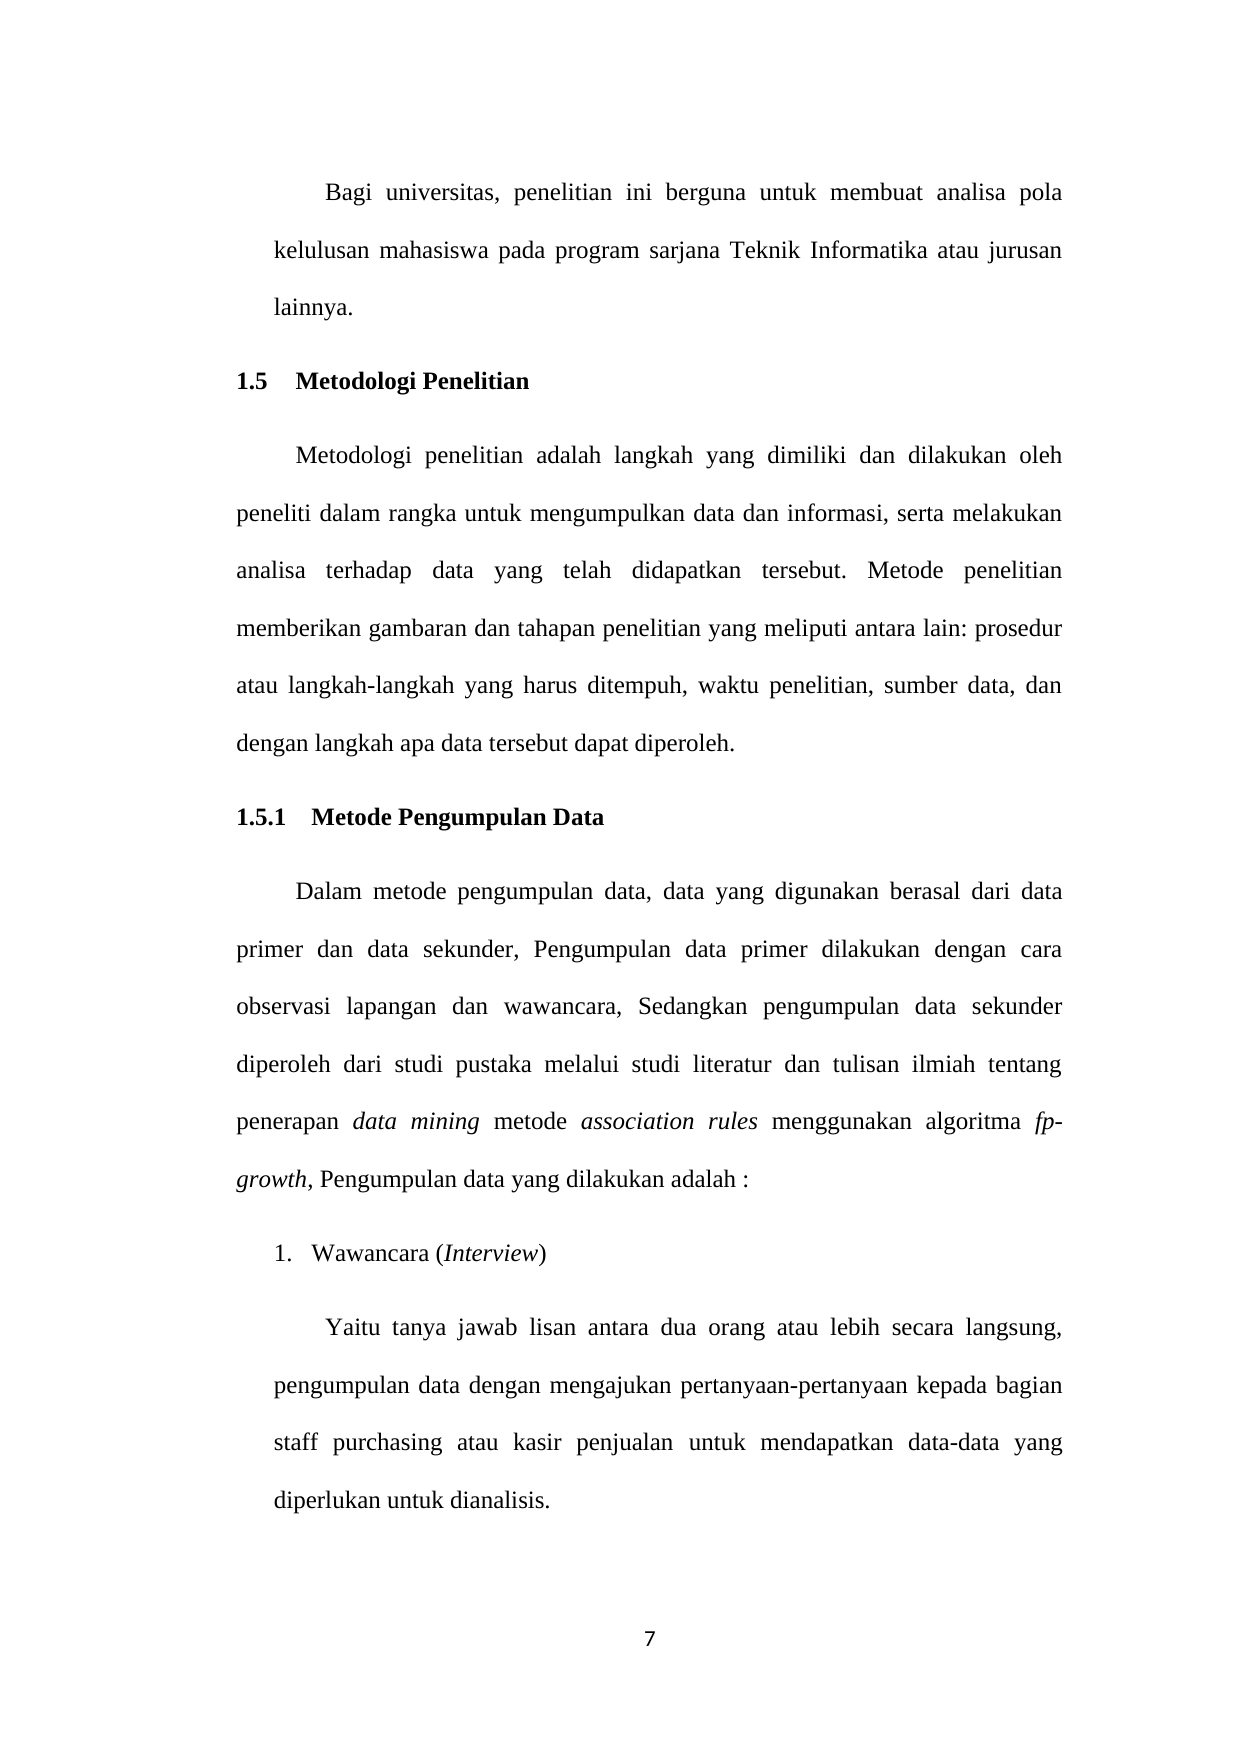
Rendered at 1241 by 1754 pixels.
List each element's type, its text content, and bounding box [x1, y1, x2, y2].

text Metodologi penelitian adalah langkah yang dimiliki dan dilakukan oleh peneliti dalam rangka untuk mengumpulkan data dan informasi, serta melakukan analisa terhadap data yang telah didapatkan tersebut. Metode penelitian memberikan gambaran dan tahapan penelitian yang meliputi antara lain: prosedur atau langkah-langkah yang harus ditempuh, waktu penelitian, sumber data, dan dengan langkah apa data tersebut dapat diperoleh. [236, 441, 1063, 757]
list Metode Pengumpulan Data [236, 802, 1063, 831]
text Dalam metode pengumpulan data, data yang digunakan berasal dari data primer dan data sekunder, Pengumpulan data primer dilakukan dengan cara observasi lapangan dan wawancara, Sedangkan pengumpulan data sekunder diperoleh dari studi pustaka melalui studi literatur dan tulisan ilmiah tentang penerapan data mining metode association rules menggunakan algoritma fp-growth, Pengumpulan data yang dilakukan adalah : [236, 876, 1063, 1193]
list Wawancara (Interview) [274, 1238, 1063, 1267]
text Bagi universitas, penelitian ini berguna untuk membuat analisa pola kelulusan mahasiswa pada program sarjana Teknik Informatika atau jurusan lainnya. [274, 177, 1063, 321]
list Metodologi Penelitian [236, 366, 1063, 395]
text Yaitu tanya jawab lisan antara dua orang atau lebih secara langsung, pengumpulan data dengan mengajukan pertanyaan-pertanyaan kepada bagian staff purchasing atau kasir penjualan untuk mendapatkan data-data yang diperlukan untuk dianalisis. [274, 1312, 1063, 1513]
